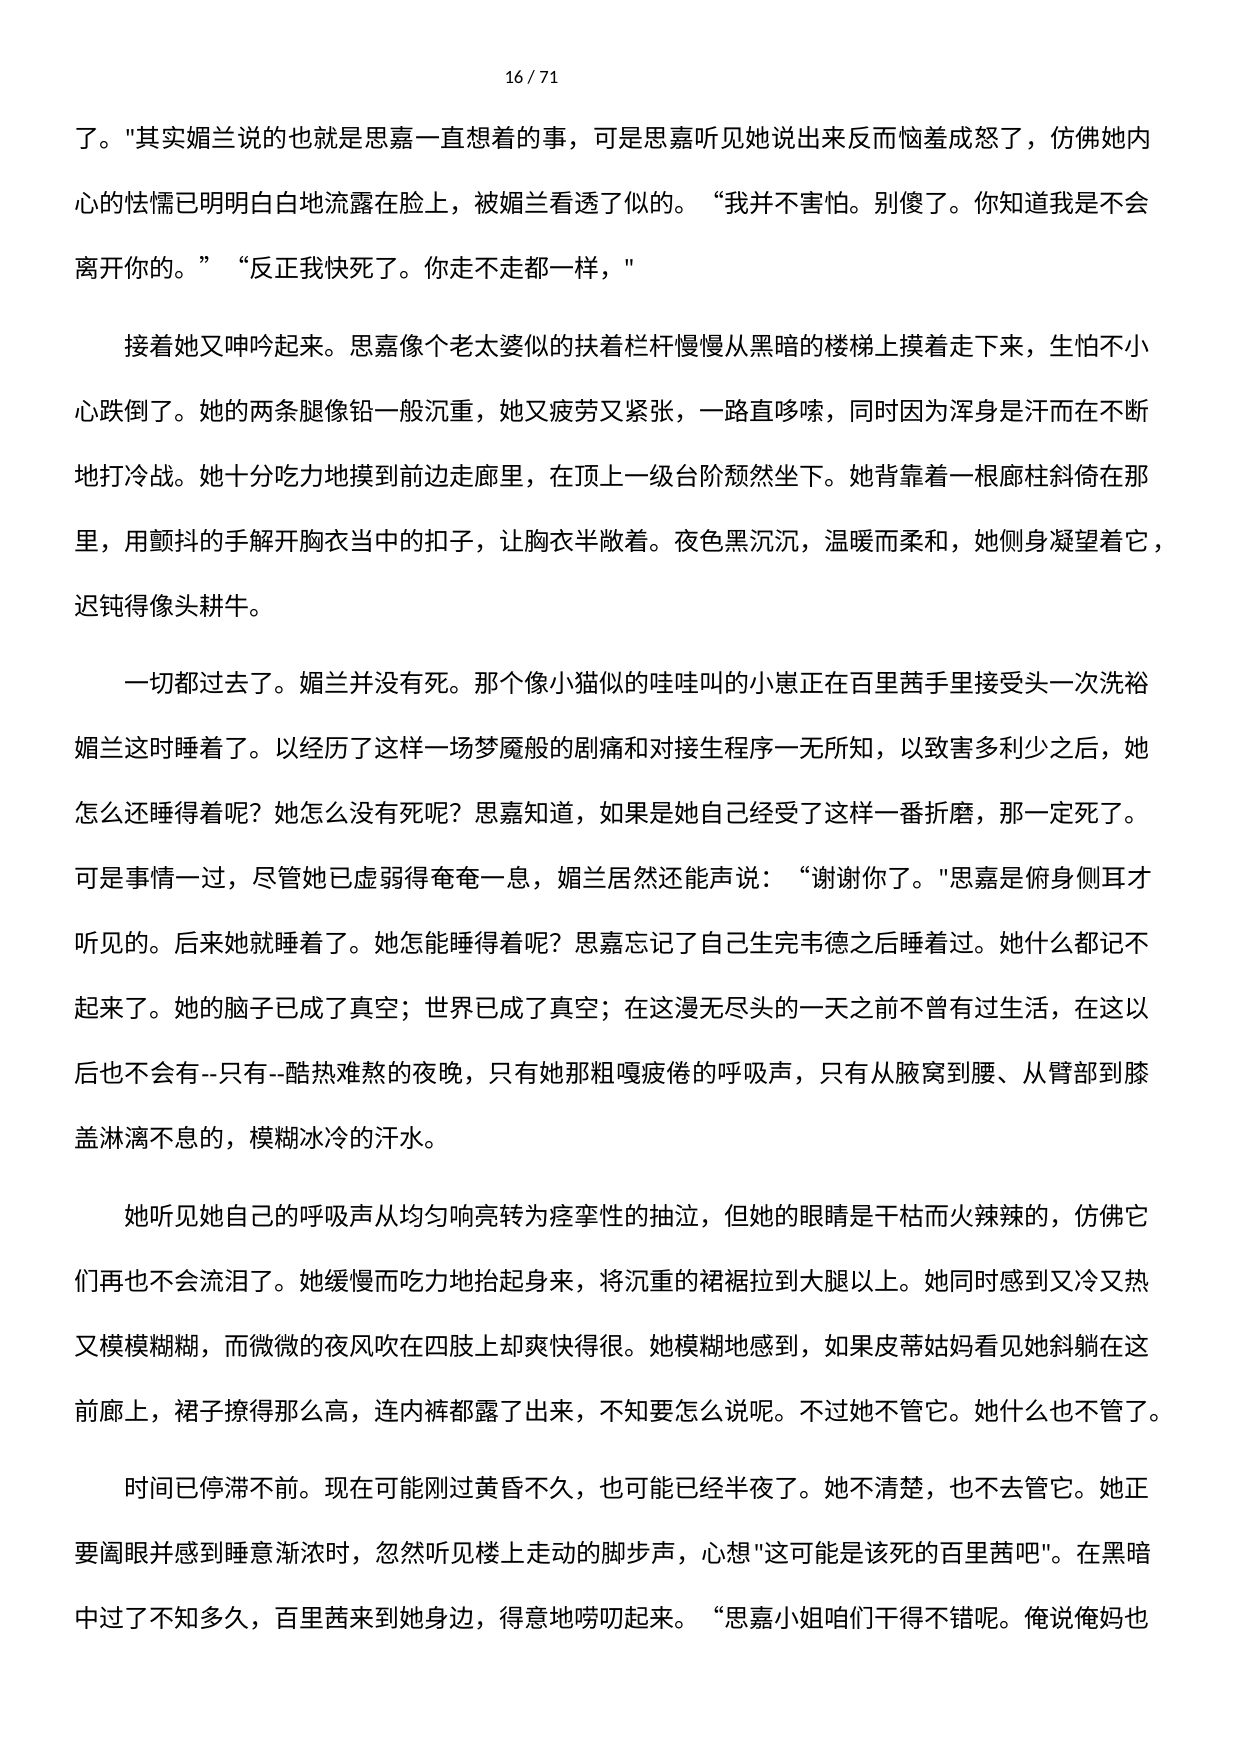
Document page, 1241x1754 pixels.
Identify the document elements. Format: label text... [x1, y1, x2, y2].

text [74, 1454, 1152, 1649]
text 她听见她自己的呼吸声从均匀响亮转为痉挛性的抽泣，但她的眼睛是干枯而火辣辣的，仿佛它们再也不会流泪了。她缓慢而吃力地抬起身来，将沉重的裙裾拉到大腿以上。她同时感到又冷又热又模模糊糊，而微微的夜风吹在四肢上却爽快得很。她模糊地感到，如果皮蒂姑妈看见她斜躺在这前廊上，裙子撩得那么高，连内裤都露了出来，不知要怎么说呢。不过她不管它。她什么也不管了。 [74, 1182, 1152, 1442]
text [74, 104, 1152, 299]
text 一切都过去了。媚兰并没有死。那个像小猫似的哇哇叫的小崽正在百里茜手里接受头一次洗裕媚兰这时睡着了。以经历了这样一场梦魇般的剧痛和对接生程序一无所知，以致害多利少之后，她怎么还睡得着呢？她怎么没有死呢？思嘉知道，如果是她自己经受了这样一番折磨，那一定死了。可是事情一过，尽管她已虚弱得奄奄一息，媚兰居然还能声说：“谢谢你了。"思嘉是俯身侧耳才听见的。后来她就睡着了。她怎能睡得着呢？思嘉忘记了自己生完韦德之后睡着过。她什么都记不起来了。她的脑子已成了真空；世界已成了真空；在这漫无尽头的一天之前不曾有过生活，在这以后也不会有--只有--酷热难熬的夜晚，只有她那粗嘎疲倦的呼吸声，只有从腋窝到腰、从臂部到膝盖淋漓不息的，模糊冰冷的汗水。 [74, 649, 1152, 1169]
text 接着她又呻吟起来。思嘉像个老太婆似的扶着栏杆慢慢从黑暗的楼梯上摸着走下来，生怕不小心跌倒了。她的两条腿像铅一般沉重，她又疲劳又紧张，一路直哆嗦，同时因为浑身是汗而在不断地打冷战。她十分吃力地摸到前边走廊里，在顶上一级台阶颓然坐下。她背靠着一根廊柱斜倚在那里，用颤抖的手解开胸衣当中的扣子，让胸衣半敞着。夜色黑沉沉，温暖而柔和，她侧身凝望着它，迟钝得像头耕牛。 [74, 312, 1152, 637]
